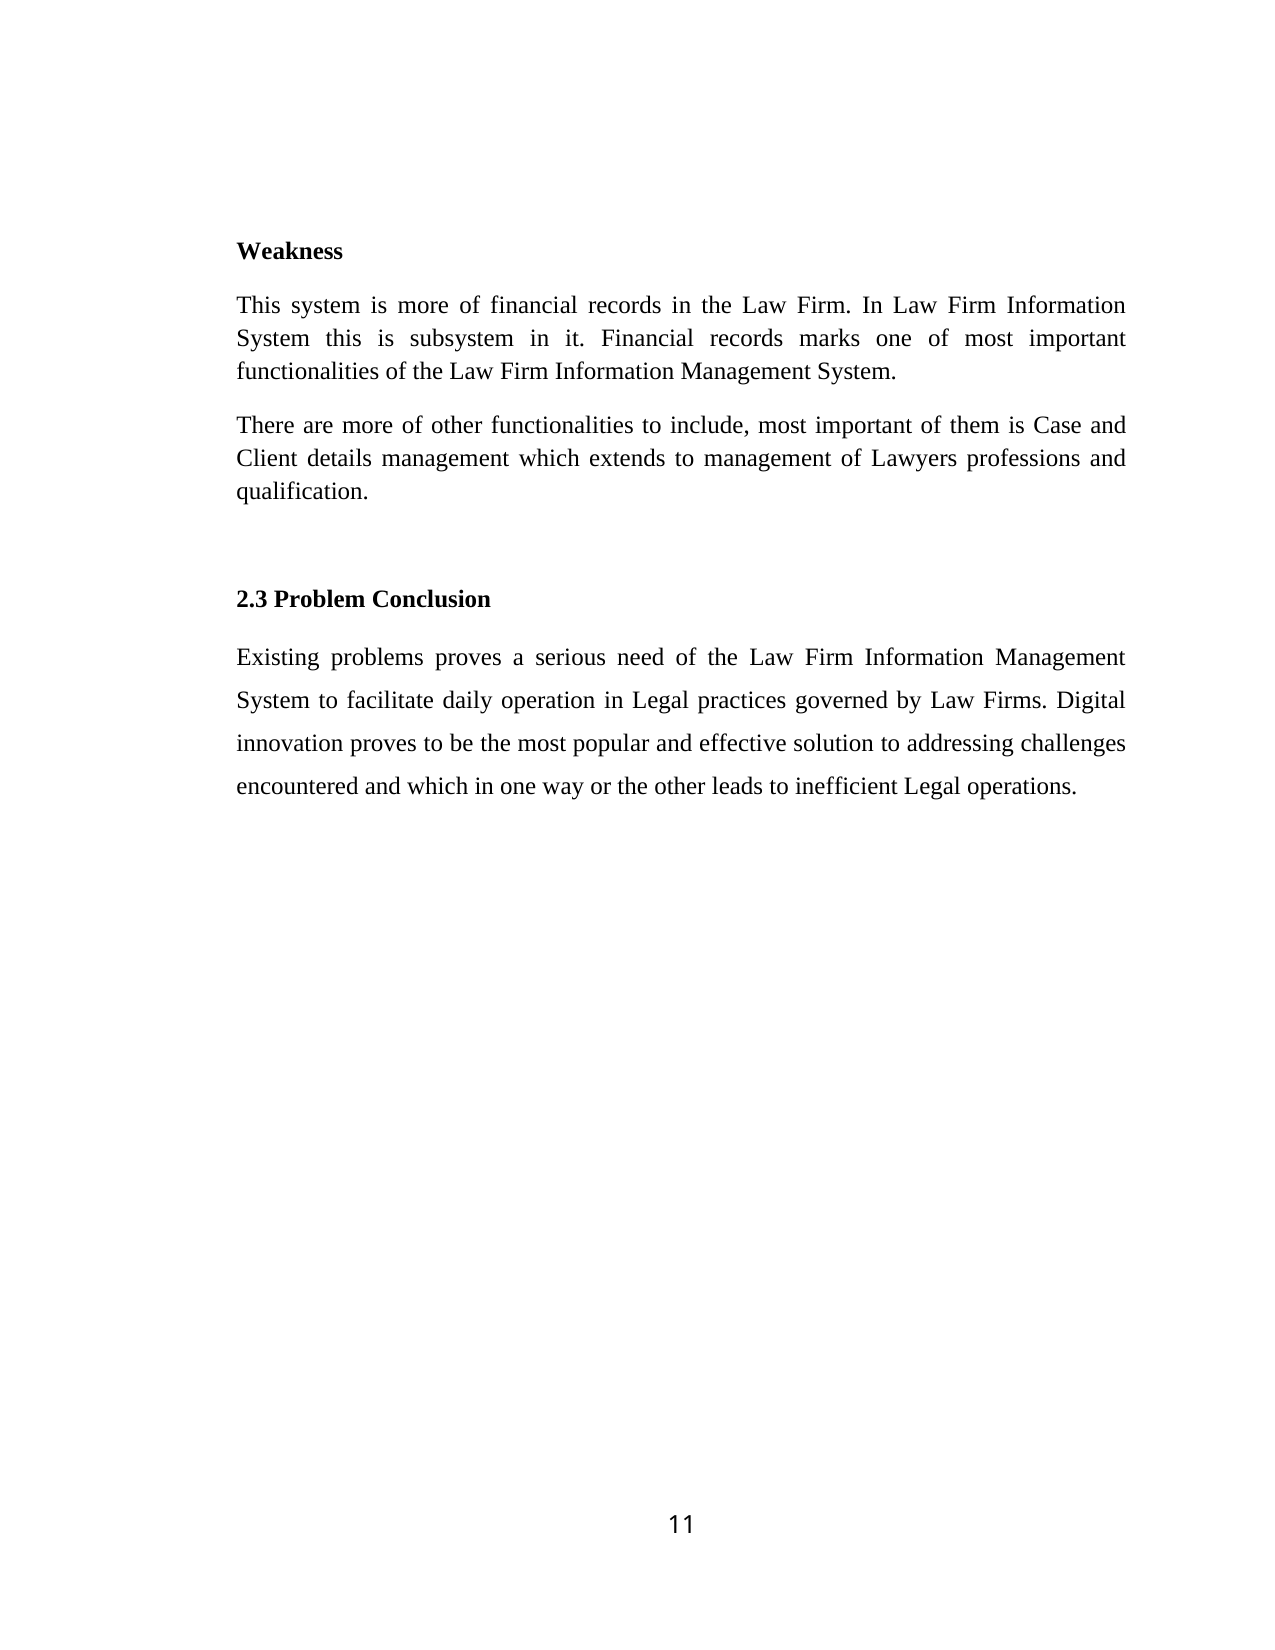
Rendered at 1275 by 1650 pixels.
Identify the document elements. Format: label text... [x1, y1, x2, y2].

subtitle 2.3 Problem Conclusion [236, 584, 1127, 612]
text Existing problems proves a serious need of the Law Firm Information Management System to facilitate daily operation in Legal practices governed by Law Firms. Digital innovation proves to be the most popular and effective solution to addressing challenges encountered and which in one way or the other leads to inefficient Legal operations. [236, 642, 1127, 800]
text There are more of other functionalities to include, most important of them is Case and Client details management which extends to management of Lawyers professions and qualification. [236, 410, 1127, 505]
text This system is more of financial records in the Law Firm. In Law Firm Information System this is subsystem in it. Financial records marks one of most important functionalities of the Law Firm Information Management System. [236, 290, 1127, 385]
text Weakness [236, 236, 1127, 265]
